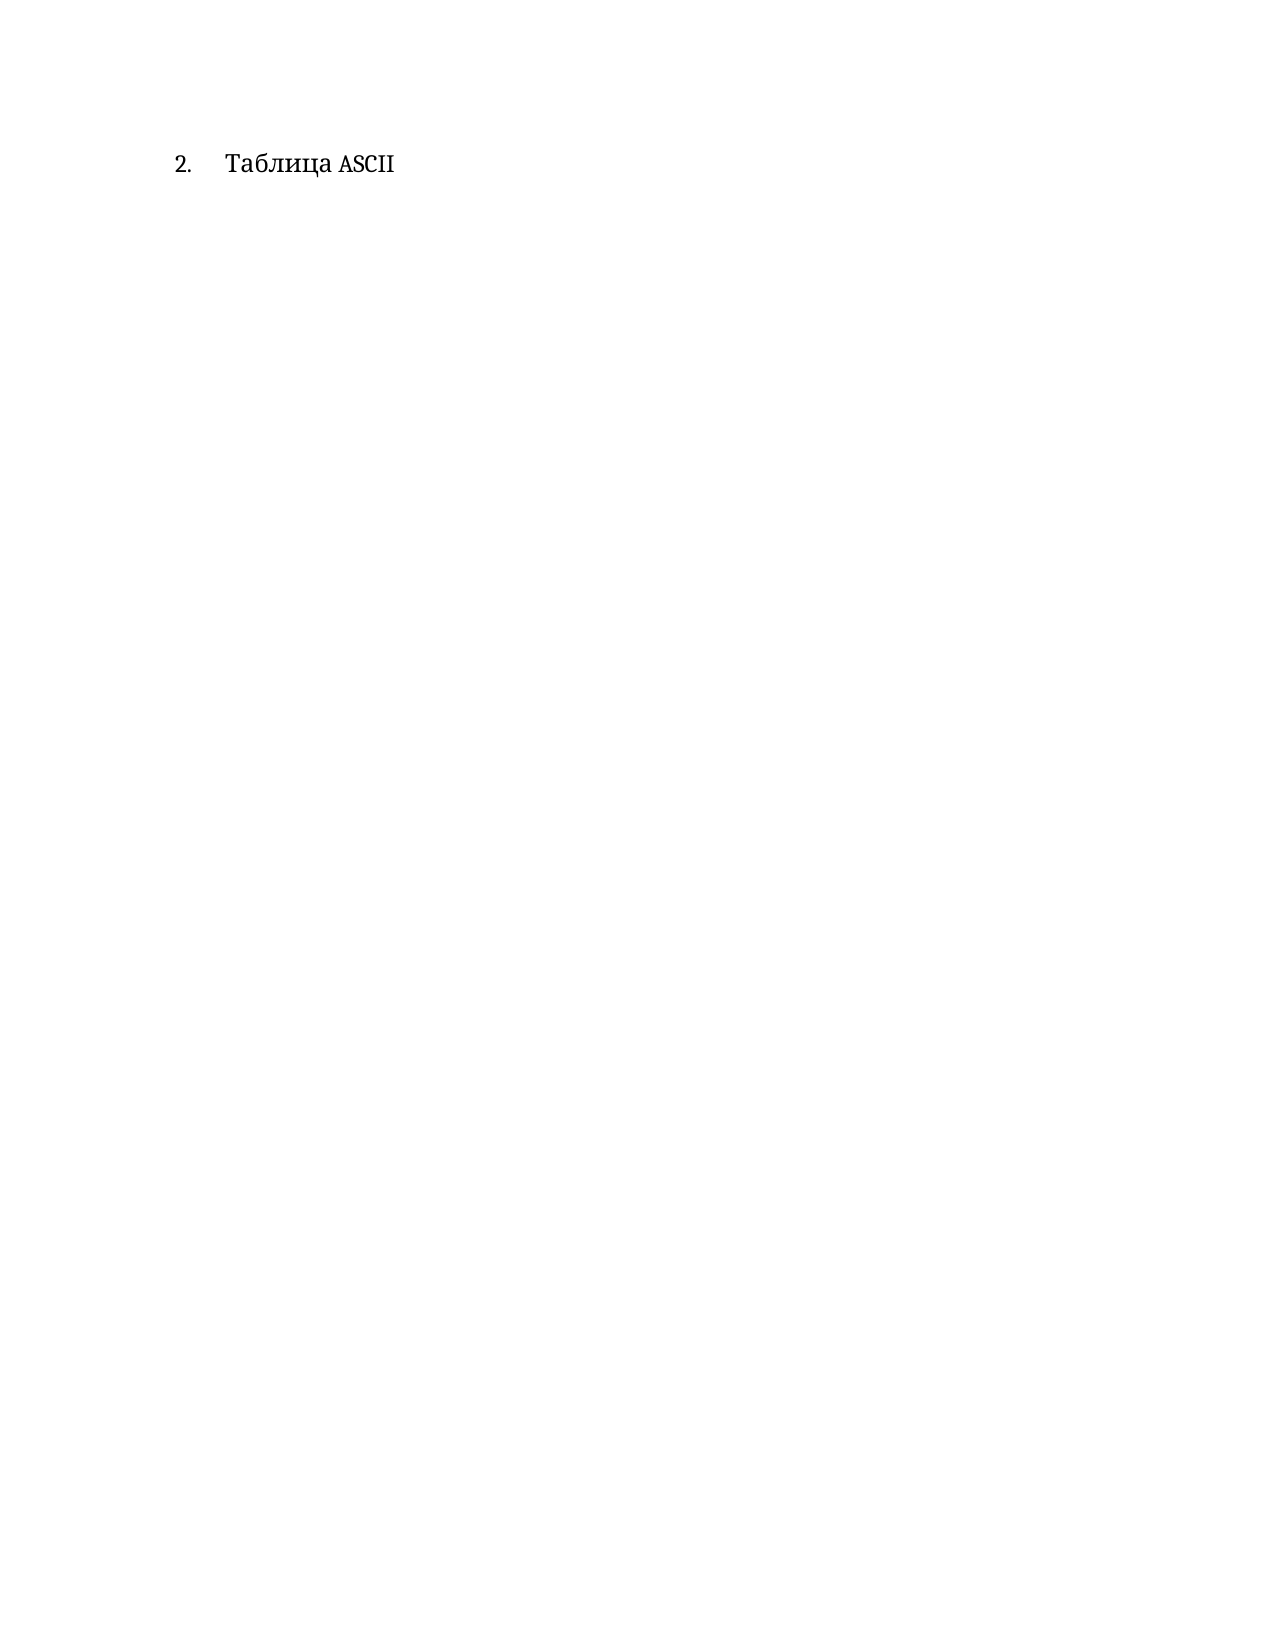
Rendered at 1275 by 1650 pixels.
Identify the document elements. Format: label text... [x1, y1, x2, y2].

list Таблица ASCII [175, 150, 1125, 179]
